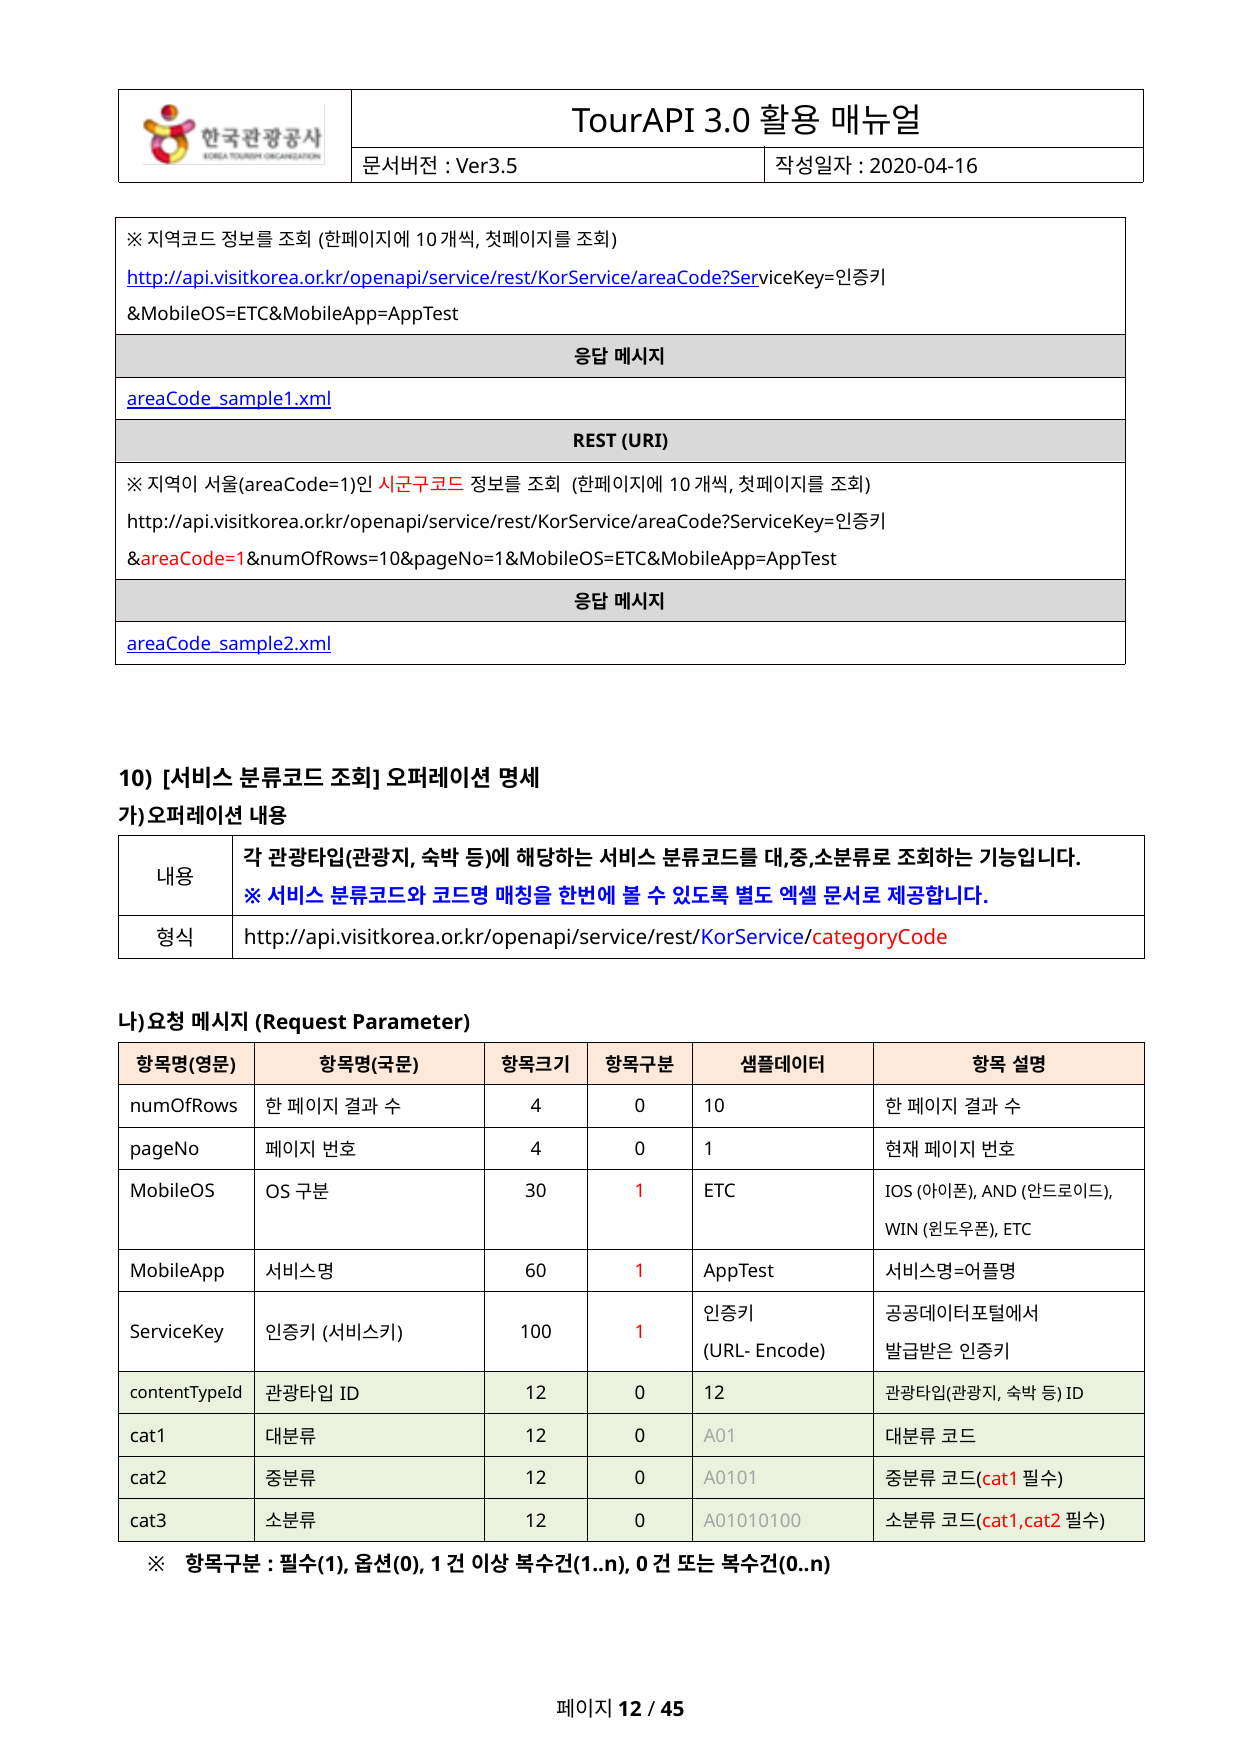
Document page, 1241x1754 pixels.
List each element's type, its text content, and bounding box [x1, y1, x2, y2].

table_cell ETC [693, 1170, 873, 1249]
table_cell 60 [485, 1250, 587, 1291]
table_header 각 관광타입(관광지, 숙박 등)에 해당하는 서비스 분류코드를 대,중,소분류로 조회하는 기능입니다. ※ 서비스 분류코드와 코드명 매칭을 한번에 볼 수 있도록 별도 엑셀 문서로 제공합니다. [233, 836, 1144, 915]
table_cell 12 [485, 1457, 587, 1498]
table_cell 한 페이지 결과 수 [874, 1085, 1144, 1126]
table_cell contentTypeId [119, 1372, 254, 1413]
table_cell 인증키 (서비스키) [255, 1292, 484, 1371]
table_cell A01010100 [693, 1499, 873, 1541]
list 항목구분 : 필수(1), 옵션(0), 1건 이상 복수건(1..n), 0건 또는 복수건(0..n) [139, 1542, 1130, 1583]
table_cell 0 [588, 1085, 692, 1126]
table_header 항목 설명 [874, 1043, 1144, 1084]
table_cell 12 [485, 1414, 587, 1456]
table_cell MobileApp [119, 1250, 254, 1291]
table_cell 12 [485, 1499, 587, 1541]
table_cell 소분류 [255, 1499, 484, 1541]
table_cell 12 [693, 1372, 873, 1413]
table_cell 대분류 코드 [874, 1414, 1144, 1456]
table_cell ※ 지역코드 정보를 조회 (한페이지에 10개씩, 첫페이지를 조회) http://api.visitkorea.or.kr/openapi/service/rest/KorService/areaCode?ServiceKey=인증키&MobileOS=ETC&MobileApp=AppTest [116, 218, 1125, 334]
table_header 내용 [119, 836, 232, 915]
table_cell pageNo [119, 1128, 254, 1169]
table_cell 소분류 코드(cat1,cat2필수) [874, 1499, 1144, 1541]
table_cell 4 [485, 1128, 587, 1169]
table_cell 공공데이터포털에서 발급받은 인증키 [874, 1292, 1144, 1371]
table_header 항목명(국문) [255, 1043, 484, 1084]
table_cell ServiceKey [119, 1292, 254, 1371]
table_cell cat1 [119, 1414, 254, 1456]
table_cell 형식 [119, 916, 232, 957]
table_cell 1 [588, 1250, 692, 1291]
table_cell 1 [588, 1170, 692, 1249]
subtitle [서비스 분류코드 조회] 오퍼레이션 명세 [110, 756, 1130, 796]
table_cell 중분류 [255, 1457, 484, 1498]
table_cell REST (URI) [116, 420, 1125, 461]
table_cell A01 [693, 1414, 873, 1456]
table_cell http://api.visitkorea.or.kr/openapi/service/rest/KorService/categoryCode [233, 916, 1144, 957]
table_header 항목구분 [588, 1043, 692, 1084]
table_cell A0101 [693, 1457, 873, 1498]
list 요청 메시지 (Request Parameter) [110, 1000, 1130, 1042]
table_cell 서비스명 [255, 1250, 484, 1291]
table_header 항목크기 [485, 1043, 587, 1084]
table_cell 한 페이지 결과 수 [255, 1085, 484, 1126]
table_cell 중분류 코드(cat1필수) [874, 1457, 1144, 1498]
table_cell 관광타입(관광지, 숙박 등) ID [874, 1372, 1144, 1413]
table_cell 응답 메시지 [116, 335, 1125, 377]
table_cell 대분류 [255, 1414, 484, 1456]
picture [142, 104, 327, 167]
table_cell 30 [485, 1170, 587, 1249]
table_header 항목명(영문) [119, 1043, 254, 1084]
table_cell 10 [693, 1085, 873, 1126]
table_cell areaCode_sample2.xml [116, 622, 1125, 664]
list 오퍼레이션 내용 [110, 796, 1130, 835]
table_cell 관광타입 ID [255, 1372, 484, 1413]
table_cell 12 [485, 1372, 587, 1413]
table_cell 서비스명=어플명 [874, 1250, 1144, 1291]
table_cell 0 [588, 1414, 692, 1456]
table_cell 1 [693, 1128, 873, 1169]
table_cell cat3 [119, 1499, 254, 1541]
table_cell areaCode_sample1.xml [116, 378, 1125, 419]
table_cell MobileOS [119, 1170, 254, 1249]
table_cell 응답 메시지 [116, 580, 1125, 621]
table_cell 페이지 번호 [255, 1128, 484, 1169]
table_cell 인증키 (URL- Encode) [693, 1292, 873, 1371]
table_cell 0 [588, 1372, 692, 1413]
table_header 샘플데이터 [693, 1043, 873, 1084]
table_cell 0 [588, 1457, 692, 1498]
table_cell 0 [588, 1499, 692, 1541]
table_cell 1 [588, 1292, 692, 1371]
table_cell 4 [485, 1085, 587, 1126]
table_cell 0 [588, 1128, 692, 1169]
table_cell IOS (아이폰), AND (안드로이드), WIN (윈도우폰), ETC [874, 1170, 1144, 1249]
table_cell numOfRows [119, 1085, 254, 1126]
table_cell cat2 [119, 1457, 254, 1498]
table_cell AppTest [693, 1250, 873, 1291]
table_cell ※ 지역이 서울(areaCode=1)인 시군구코드 정보를 조회 (한페이지에 10개씩, 첫페이지를 조회) http://api.visitkorea.or.kr/openapi/service/rest/KorService/areaCode?ServiceKey=인증키&areaCode=1&numOfRows=10&pageNo=1&MobileOS=ETC&MobileApp=AppTest [116, 463, 1125, 579]
table_cell 100 [485, 1292, 587, 1371]
table_cell 현재 페이지 번호 [874, 1128, 1144, 1169]
table_cell OS 구분 [255, 1170, 484, 1249]
